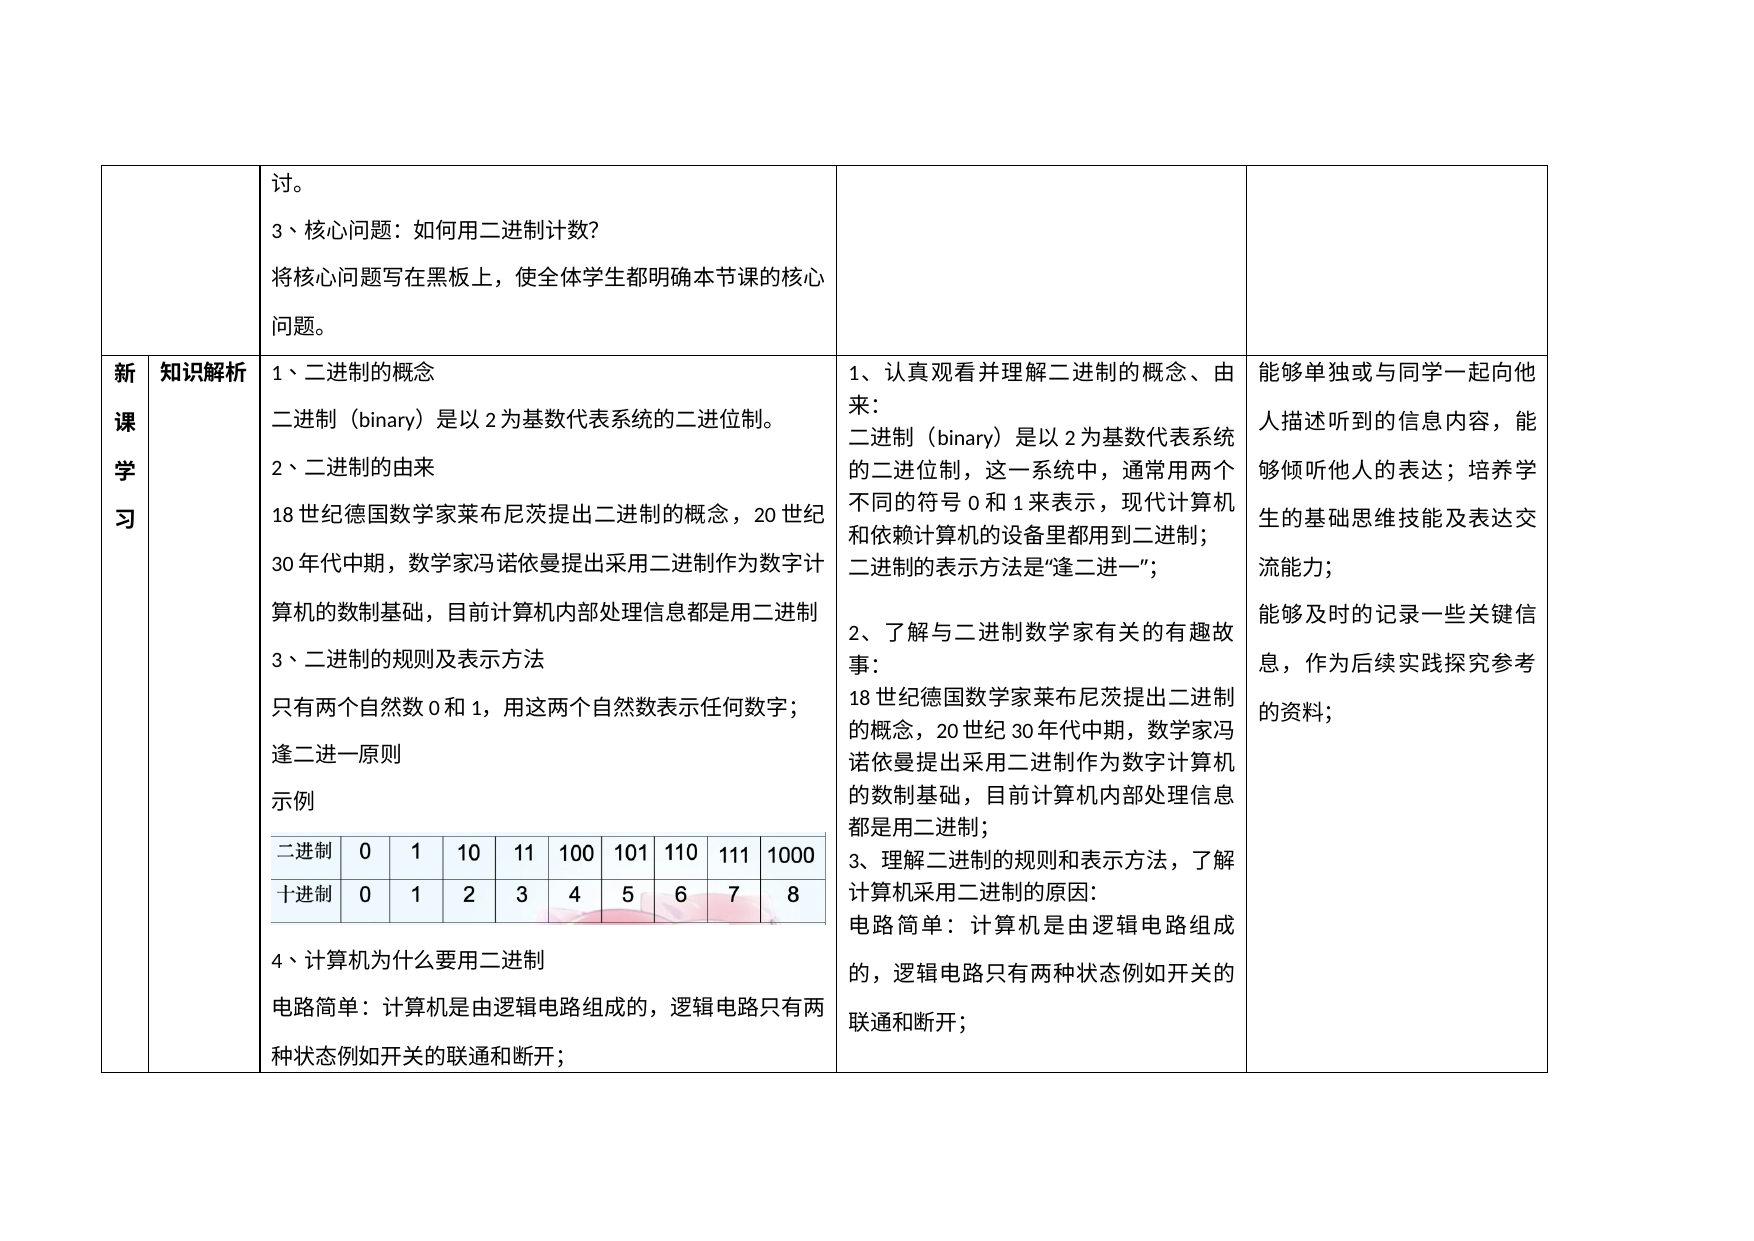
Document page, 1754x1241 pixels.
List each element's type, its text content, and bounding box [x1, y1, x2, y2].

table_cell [837, 356, 1246, 1072]
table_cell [1247, 166, 1547, 355]
table_cell 知识解析 [149, 356, 259, 1072]
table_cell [261, 356, 836, 1072]
table_cell 新课学习 [102, 356, 148, 1072]
picture [271, 832, 826, 925]
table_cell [261, 166, 836, 355]
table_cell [102, 166, 259, 355]
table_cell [1247, 356, 1547, 1072]
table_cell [837, 166, 1246, 355]
